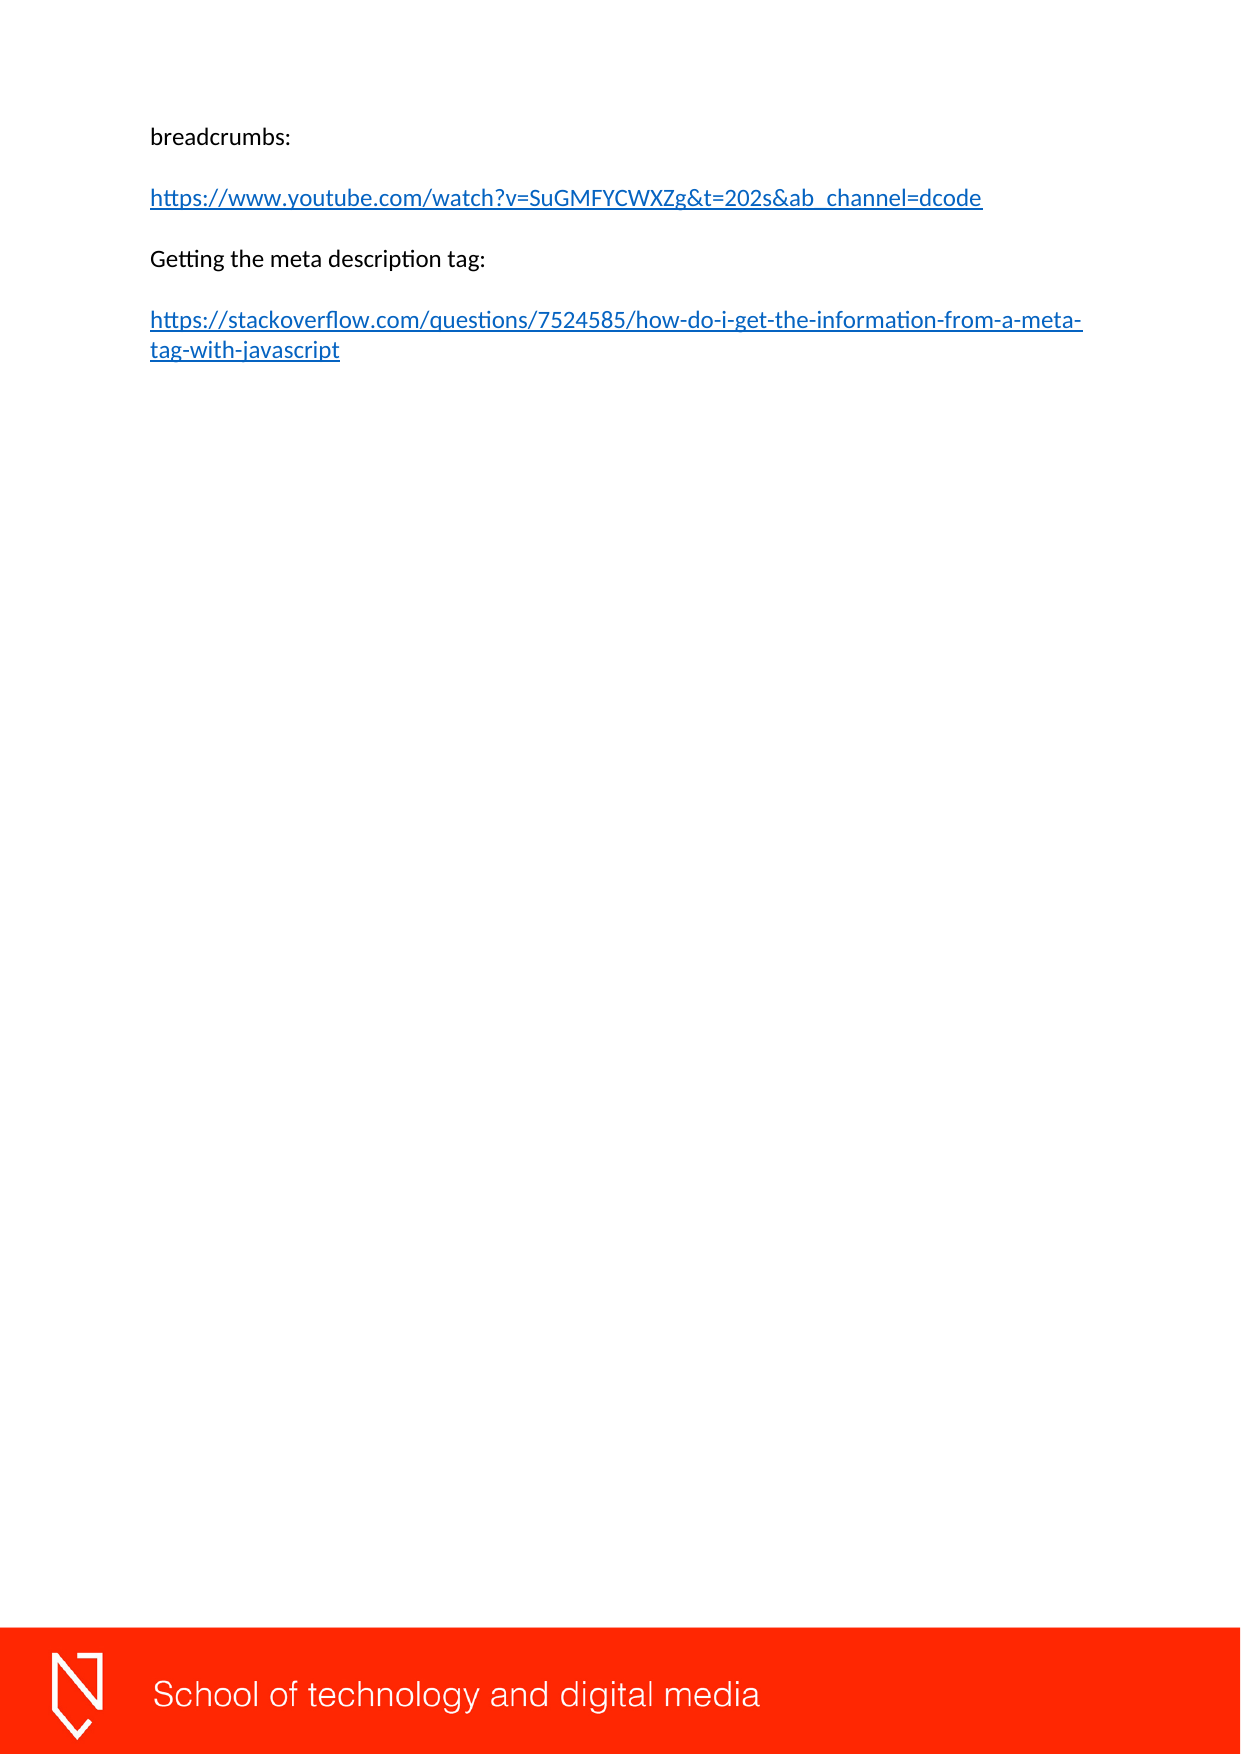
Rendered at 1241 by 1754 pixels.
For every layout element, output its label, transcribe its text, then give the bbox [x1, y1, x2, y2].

text https://www.youtube.com/watch?v=SuGMFYCWXZg&t=202s&ab_channel=dcode [150, 182, 1090, 212]
text Getting the meta description tag: [150, 243, 1090, 273]
text breadcrumbs: [150, 121, 1090, 151]
picture [0, 1618, 1241, 1754]
text https://stackoverflow.com/questions/7524585/how-do-i-get-the-information-from-a-meta-tag-with-javascript [150, 304, 1090, 365]
